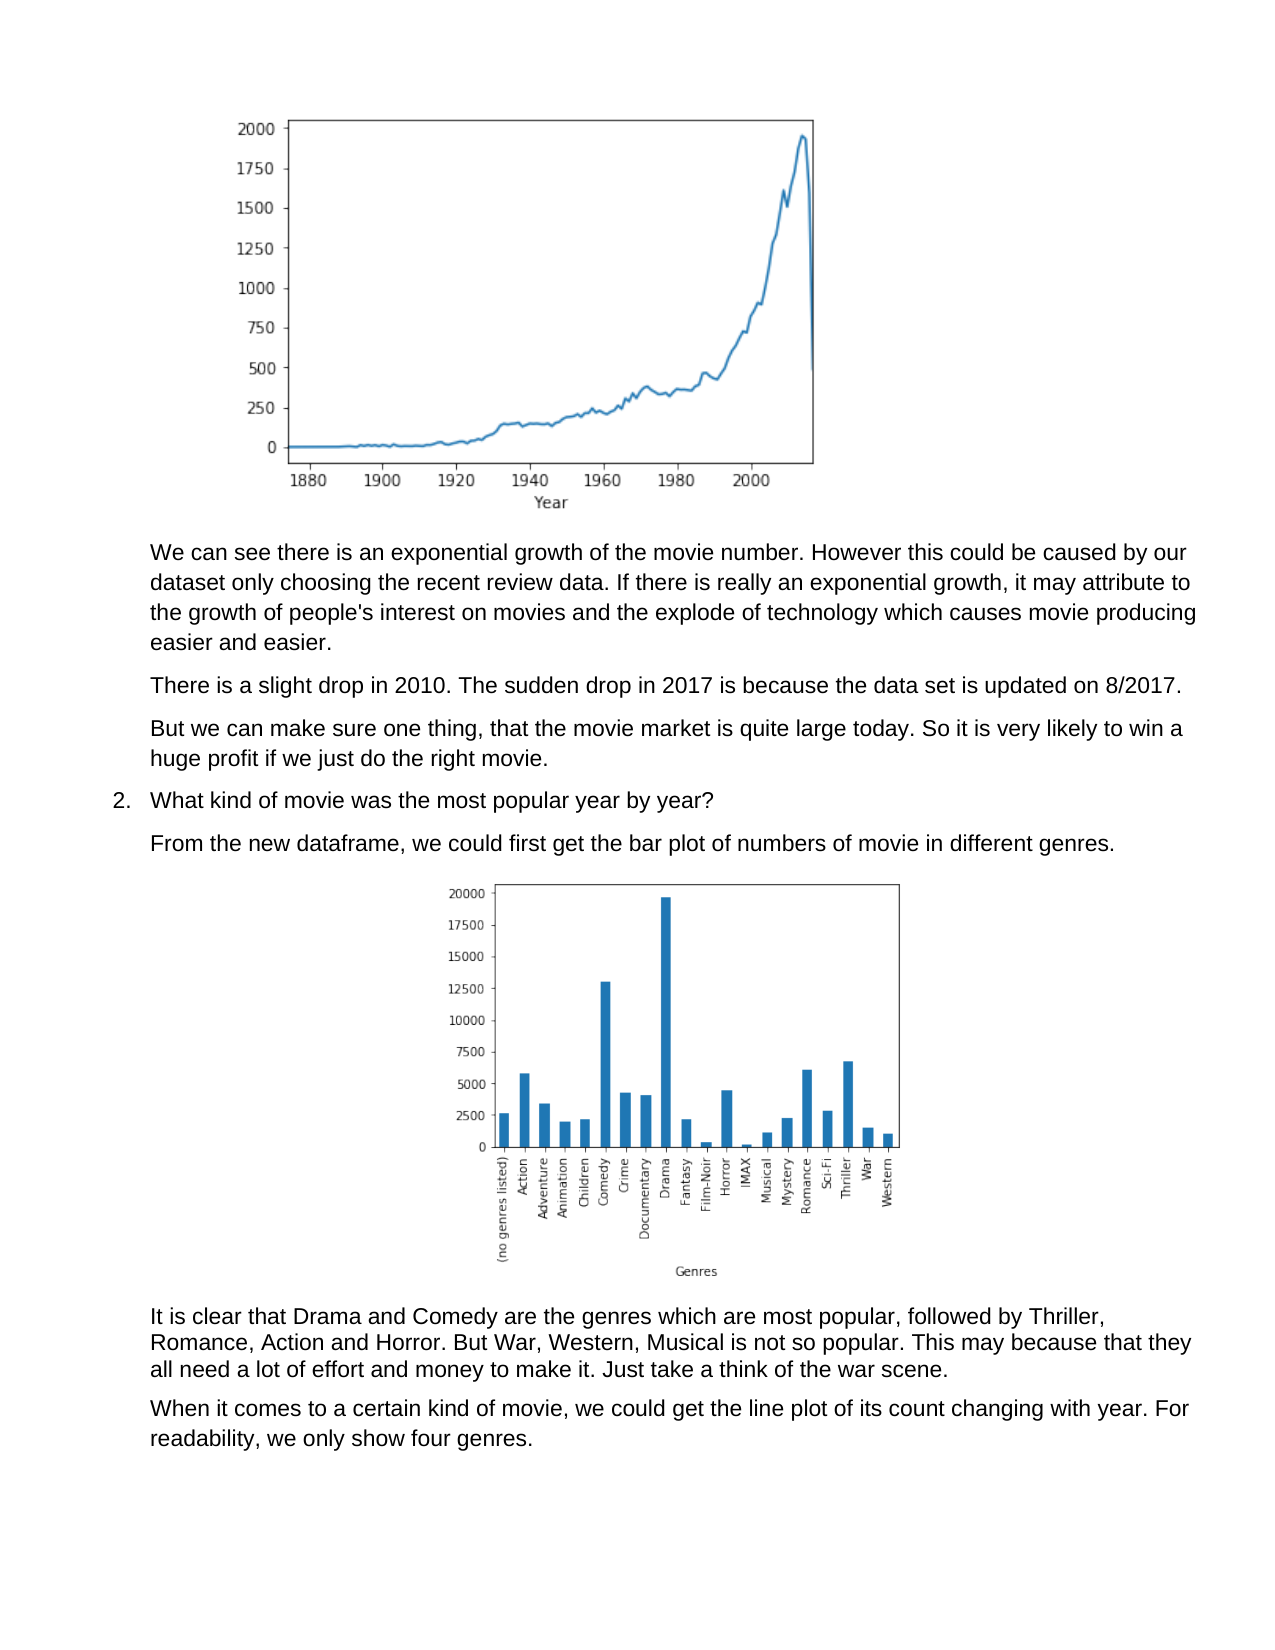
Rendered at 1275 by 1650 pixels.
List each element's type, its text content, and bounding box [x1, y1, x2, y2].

picture [225, 105, 829, 523]
text It is clear that Drama and Comedy are the genres which are most popular, followed by Thriller, Romance, Action and Horror. But War, Western, Musical is not so popular. This may because that they all need a lot of effort and money to make it. Just take a think of the war scene. [150, 1303, 1200, 1382]
text There is a slight drop in 2010. The sudden drop in 2017 is because the data set is updated on 8/2017. [150, 672, 1200, 698]
picture [439, 872, 910, 1287]
text From the new dataframe, we could first get the bar plot of numbers of movie in different genres. [150, 830, 1200, 857]
text But we can make sure one thing, that the movie market is quite large today. So it is very likely to win a huge profit if we just do the right movie. [150, 714, 1200, 771]
text When it comes to a certain kind of movie, we could get the line plot of its count changing with year. For readability, we only show four genres. [150, 1394, 1200, 1451]
list What kind of movie was the most popular year by year? [112, 787, 1200, 814]
text We can see there is an exponential growth of the movie number. However this could be caused by our dataset only choosing the recent review data. If there is really an exponential growth, it may attribute to the growth of people's interest on movies and the explode of technology which causes movie producing easier and easier. [150, 538, 1200, 656]
